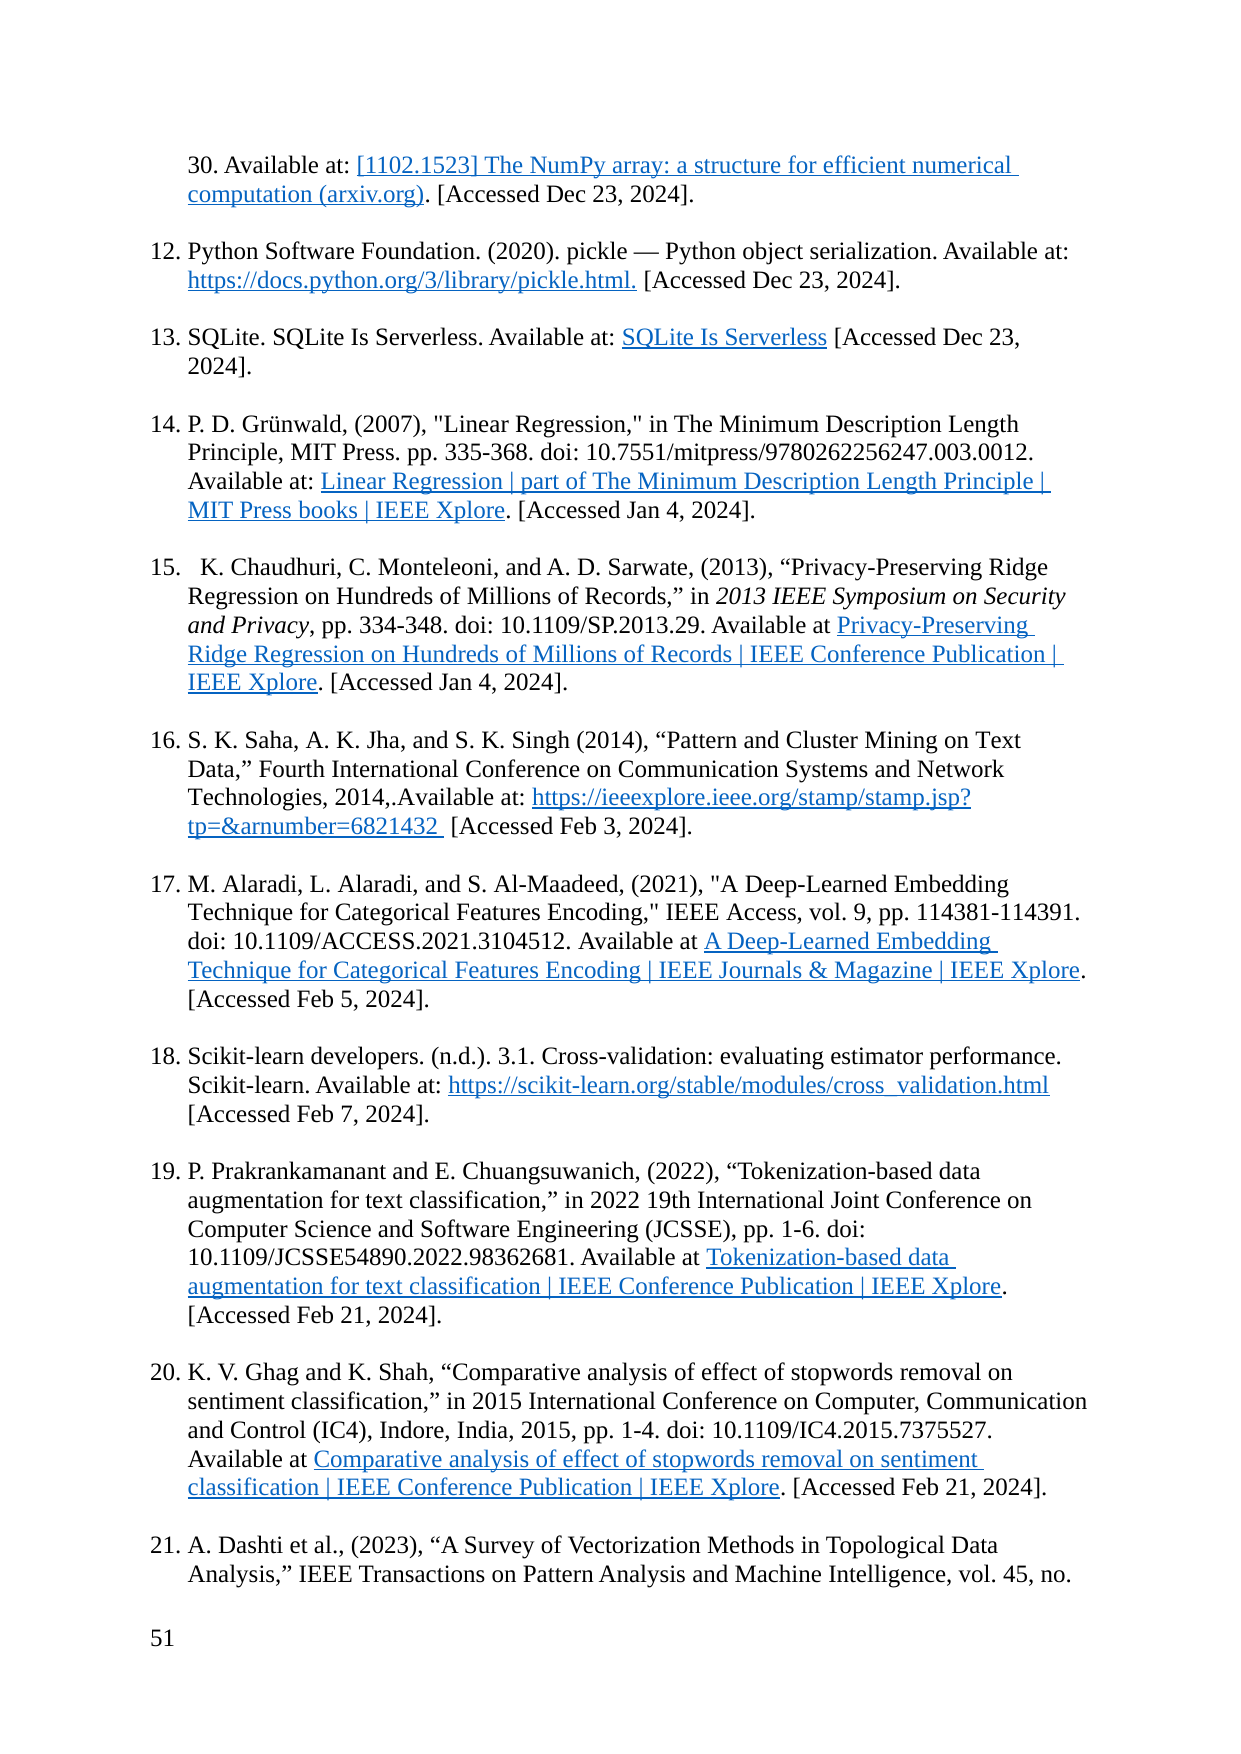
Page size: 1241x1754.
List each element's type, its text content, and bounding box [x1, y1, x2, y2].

list K. Chaudhuri, C. Monteleoni, and A. D. Sarwate, (2013), “Privacy-Preserving Ridge Regression on Hundreds of Millions of Records,” in 2013 IEEE Symposium on Security and Privacy, pp. 334-348. doi: 10.1109/SP.2013.29. Available at Privacy-Preserving Ridge Regression on Hundreds of Millions of Records | IEEE Conference Publication | IEEE Xplore. [Accessed Jan 4, 2024]. [150, 552, 1090, 696]
list SQLite. SQLite Is Serverless. Available at: SQLite Is Serverless [Accessed Dec 23, 2024]. [150, 322, 1090, 380]
list K. V. Ghag and K. Shah, “Comparative analysis of effect of stopwords removal on sentiment classification,” in 2015 International Conference on Computer, Communication and Control (IC4), Indore, India, 2015, pp. 1-4. doi: 10.1109/IC4.2015.7375527. Available at Comparative analysis of effect of stopwords removal on sentiment classification | IEEE Conference Publication | IEEE Xplore. [Accessed Feb 21, 2024]. [150, 1357, 1090, 1501]
list S. K. Saha, A. K. Jha, and S. K. Singh (2014), “Pattern and Cluster Mining on Text Data,” Fourth International Conference on Communication Systems and Network Technologies, 2014,.Available at: https://ieeexplore.ieee.org/stamp/stamp.jsp?tp=&arnumber=6821432 [Accessed Feb 3, 2024]. [150, 725, 1090, 840]
list P. Prakrankamanant and E. Chuangsuwanich, (2022), “Tokenization-based data augmentation for text classification,” in 2022 19th International Joint Conference on Computer Science and Software Engineering (JCSSE), pp. 1-6. doi: 10.1109/JCSSE54890.2022.98362681. Available at Tokenization-based data augmentation for text classification | IEEE Conference Publication | IEEE Xplore. [Accessed Feb 21, 2024]. [150, 1156, 1090, 1329]
list Python Software Foundation. (2020). pickle — Python object serialization. Available at: https://docs.python.org/3/library/pickle.html. [Accessed Dec 23, 2024]. [150, 236, 1090, 294]
list Scikit-learn developers. (n.d.). 3.1. Cross-validation: evaluating estimator performance. Scikit-learn. Available at: https://scikit-learn.org/stable/modules/cross_validation.html [Accessed Feb 7, 2024]. [150, 1041, 1090, 1127]
list P. D. Grünwald, (2007), "Linear Regression," in The Minimum Description Length Principle, MIT Press. pp. 335-368. doi: 10.7551/mitpress/9780262256247.003.0012. Available at: Linear Regression | part of The Minimum Description Length Principle | MIT Press books | IEEE Xplore. [Accessed Jan 4, 2024]. [150, 409, 1090, 524]
list M. Alaradi, L. Alaradi, and S. Al-Maadeed, (2021), "A Deep-Learned Embedding Technique for Categorical Features Encoding," IEEE Access, vol. 9, pp. 114381-114391. doi: 10.1109/ACCESS.2021.3104512. Available at A Deep-Learned Embedding Technique for Categorical Features Encoding | IEEE Journals & Magazine | IEEE Xplore. [Accessed Feb 5, 2024]. [150, 869, 1090, 1012]
